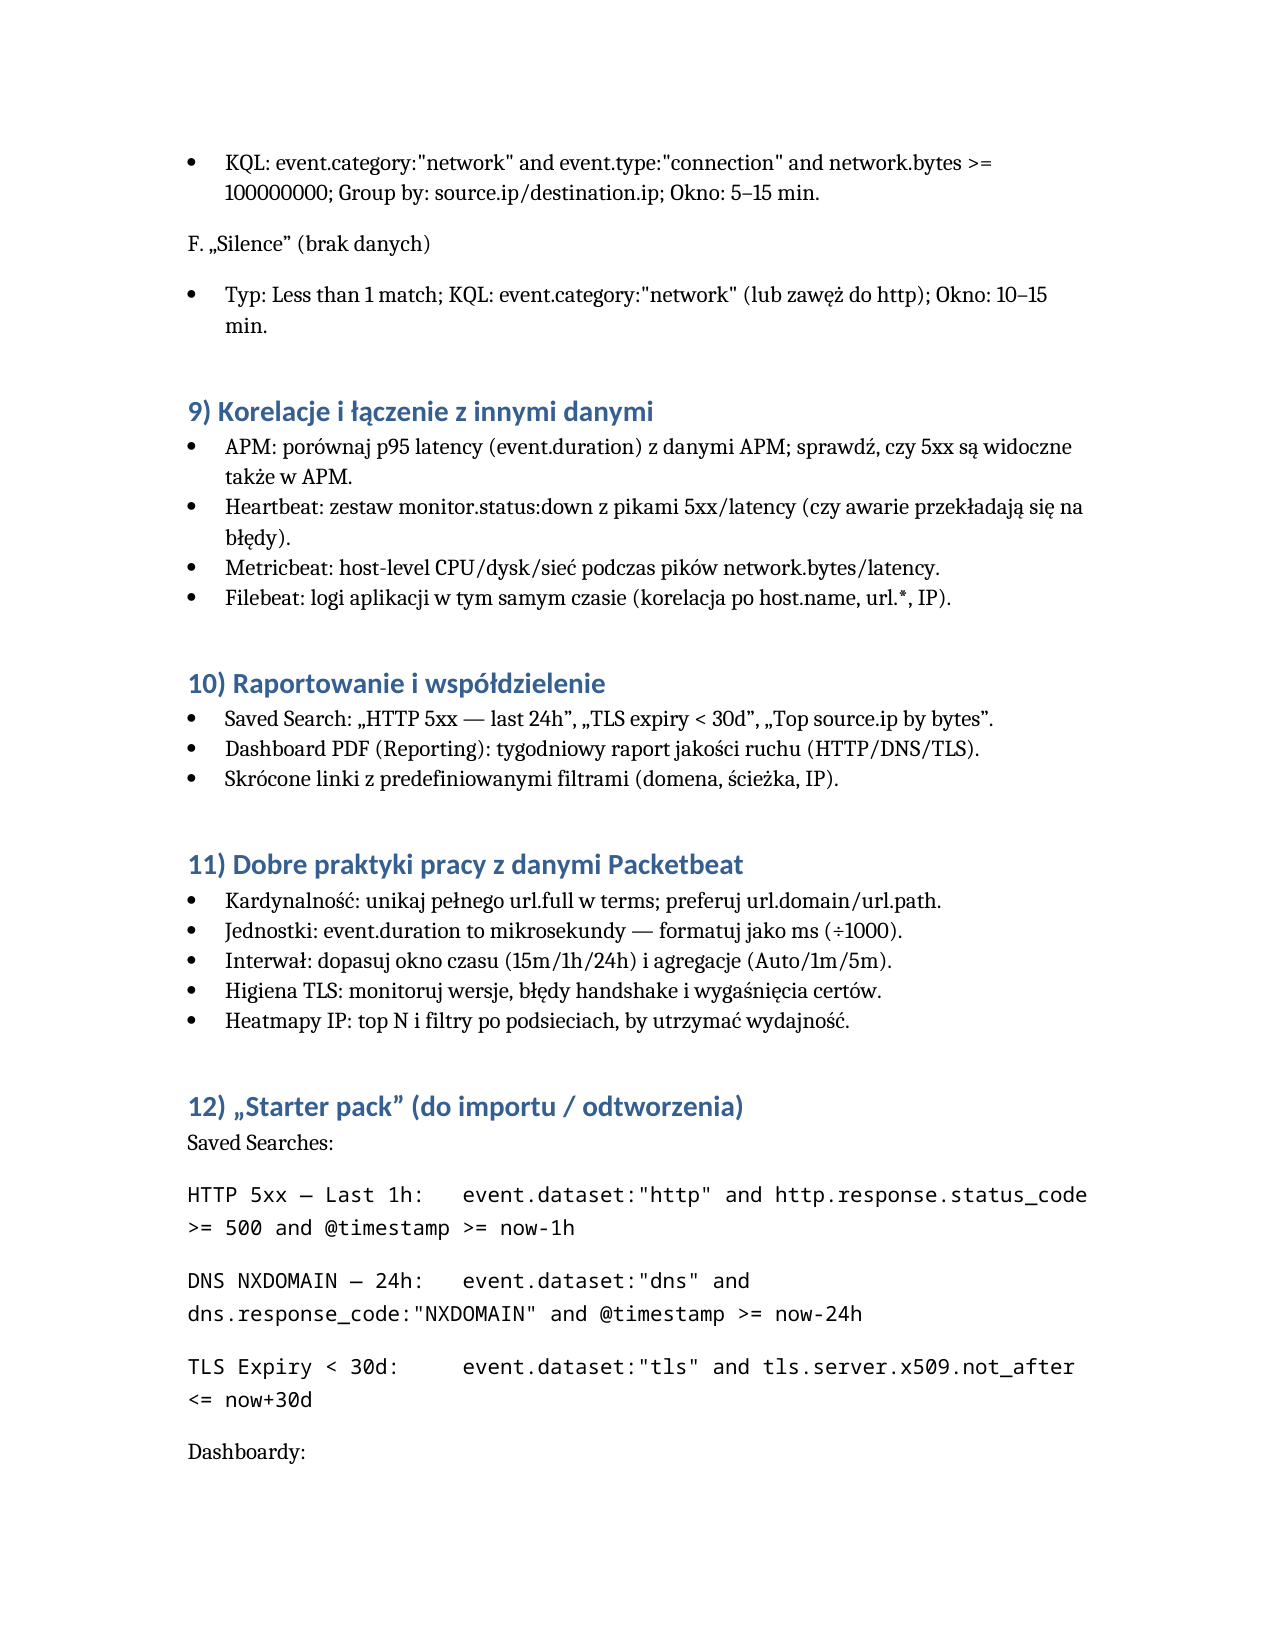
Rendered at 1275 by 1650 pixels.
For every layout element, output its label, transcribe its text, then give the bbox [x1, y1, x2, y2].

list Jednostki: event.duration to mikrosekundy — formatuj jako ms (÷1000). [187, 918, 1087, 944]
text Saved Searches: [187, 1129, 1087, 1156]
list Interwał: dopasuj okno czasu (15m/1h/24h) i agregacje (Auto/1m/5m). [187, 948, 1087, 974]
list Heartbeat: zestaw monitor.status:down z pikami 5xx/latency (czy awarie przekładają się na błędy). [187, 494, 1087, 551]
list APM: porównaj p95 latency (event.duration) z danymi APM; sprawdź, czy 5xx są widoczne także w APM. [187, 434, 1087, 490]
text DNS NXDOMAIN — 24h: event.dataset:"dns" and dns.response_code:"NXDOMAIN" and @timestamp >= now-24h [187, 1266, 1087, 1327]
list Heatmapy IP: top N i filtry po podsieciach, by utrzymać wydajność. [187, 1008, 1087, 1034]
text Dashboardy: [187, 1438, 1087, 1465]
text F. „Silence” (brak danych) [187, 231, 1087, 258]
list Kardynalność: unikaj pełnego url.full w terms; preferuj url.domain/url.path. [187, 887, 1087, 914]
list Metricbeat: host-level CPU/dysk/sieć podczas pików network.bytes/latency. [187, 554, 1087, 581]
list Filebeat: logi aplikacji w tym samym czasie (korelacja po host.name, url.*, IP). [187, 585, 1087, 611]
list Higiena TLS: monitoruj wersje, błędy handshake i wygaśnięcia certów. [187, 978, 1087, 1004]
text HTTP 5xx — Last 1h: event.dataset:"http" and http.response.status_code >= 500 and @timestamp >= now-1h [187, 1180, 1087, 1241]
text TLS Expiry < 30d: event.dataset:"tls" and tls.server.x509.not_after <= now+30d [187, 1352, 1087, 1413]
subtitle 12) „Starter pack” (do importu / odtworzenia) [187, 1088, 1087, 1124]
subtitle 10) Raportowanie i współdzielenie [187, 665, 1087, 701]
subtitle 11) Dobre praktyki pracy z danymi Packetbeat [187, 846, 1087, 882]
list KQL: event.category:"network" and event.type:"connection" and network.bytes >= 100000000; Group by: source.ip/destination.ip; Okno: 5–15 min. [187, 150, 1087, 207]
list Typ: Less than 1 match; KQL: event.category:"network" (lub zawęż do http); Okno: 10–15 min. [187, 282, 1087, 339]
list Dashboard PDF (Reporting): tygodniowy raport jakości ruchu (HTTP/DNS/TLS). [187, 736, 1087, 762]
list Saved Search: „HTTP 5xx — last 24h”, „TLS expiry < 30d”, „Top source.ip by bytes”. [187, 706, 1087, 732]
list Skrócone linki z predefiniowanymi filtrami (domena, ścieżka, IP). [187, 766, 1087, 793]
subtitle 9) Korelacje i łączenie z innymi danymi [187, 393, 1087, 428]
